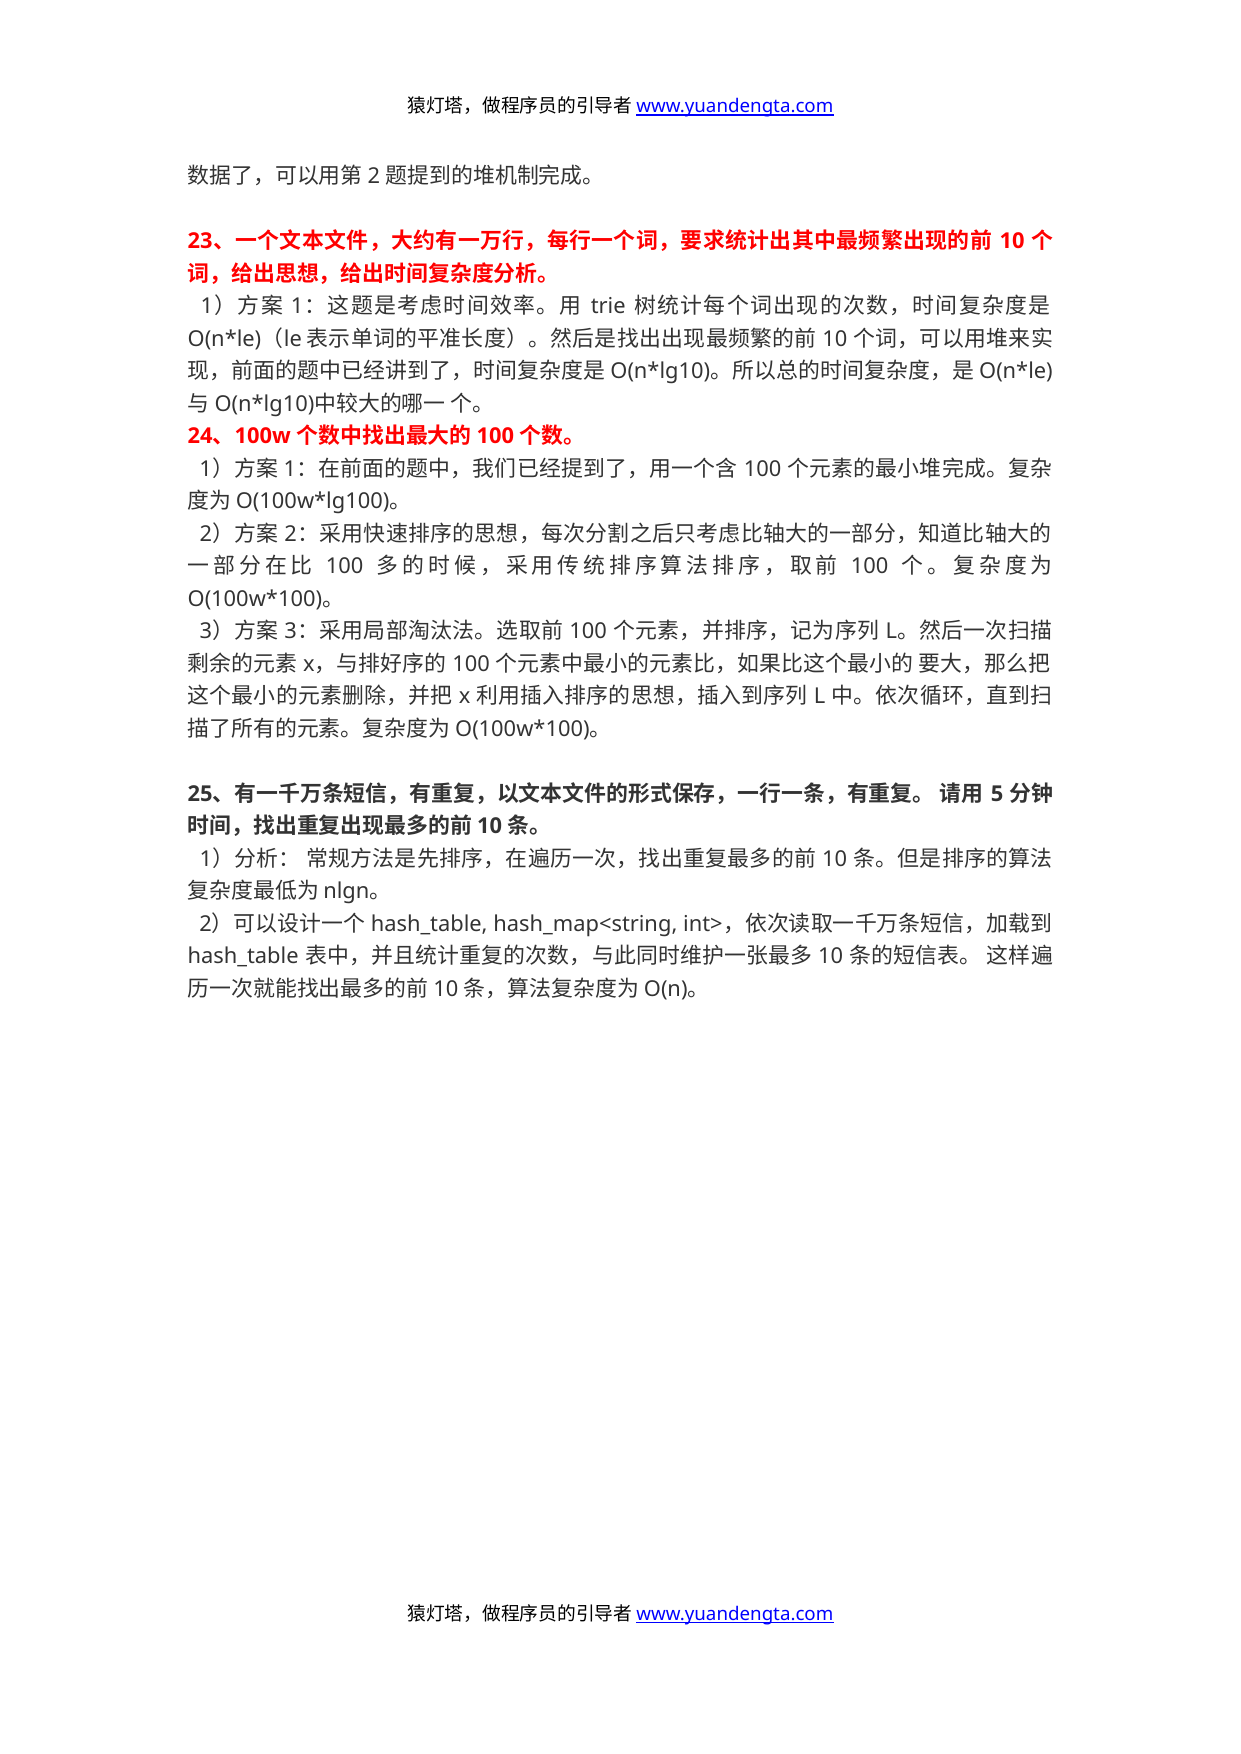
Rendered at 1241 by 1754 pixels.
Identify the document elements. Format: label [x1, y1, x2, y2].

text [187, 158, 1053, 1003]
